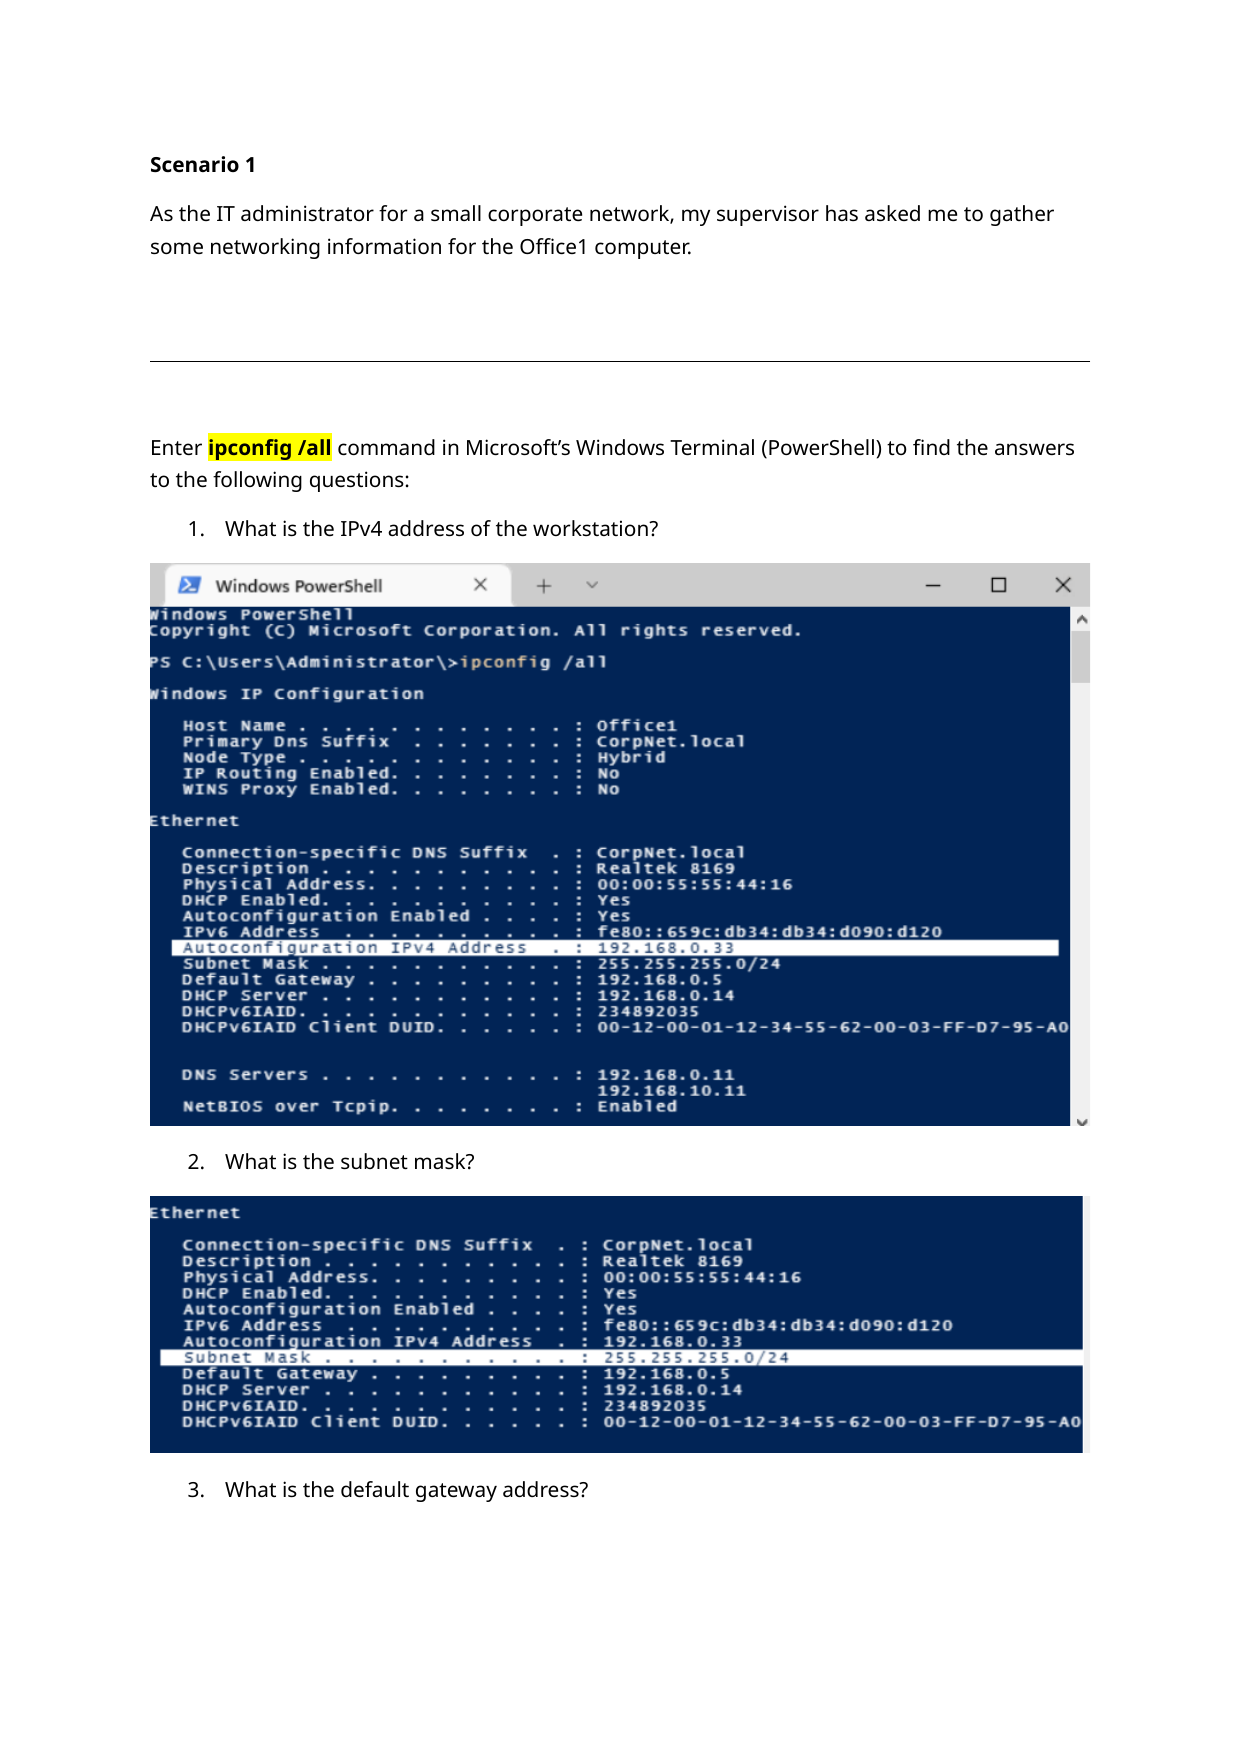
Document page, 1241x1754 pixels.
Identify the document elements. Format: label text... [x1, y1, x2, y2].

list What is the IPv4 address of the workstation? [187, 514, 1090, 543]
text As the IT administrator for a small corporate network, my supervisor has asked me to gather some networking information for the Office1 computer. [150, 199, 1090, 260]
picture [150, 563, 1091, 1126]
list What is the default gateway address? [187, 1475, 1090, 1503]
list What is the subnet mask? [187, 1147, 1090, 1176]
text Scenario 1 [150, 150, 1090, 178]
picture [150, 1196, 1091, 1453]
text Enter ipconfig /all command in Microsoft’s Windows Terminal (PowerShell) to find the answers to the following questions: [150, 433, 1090, 494]
